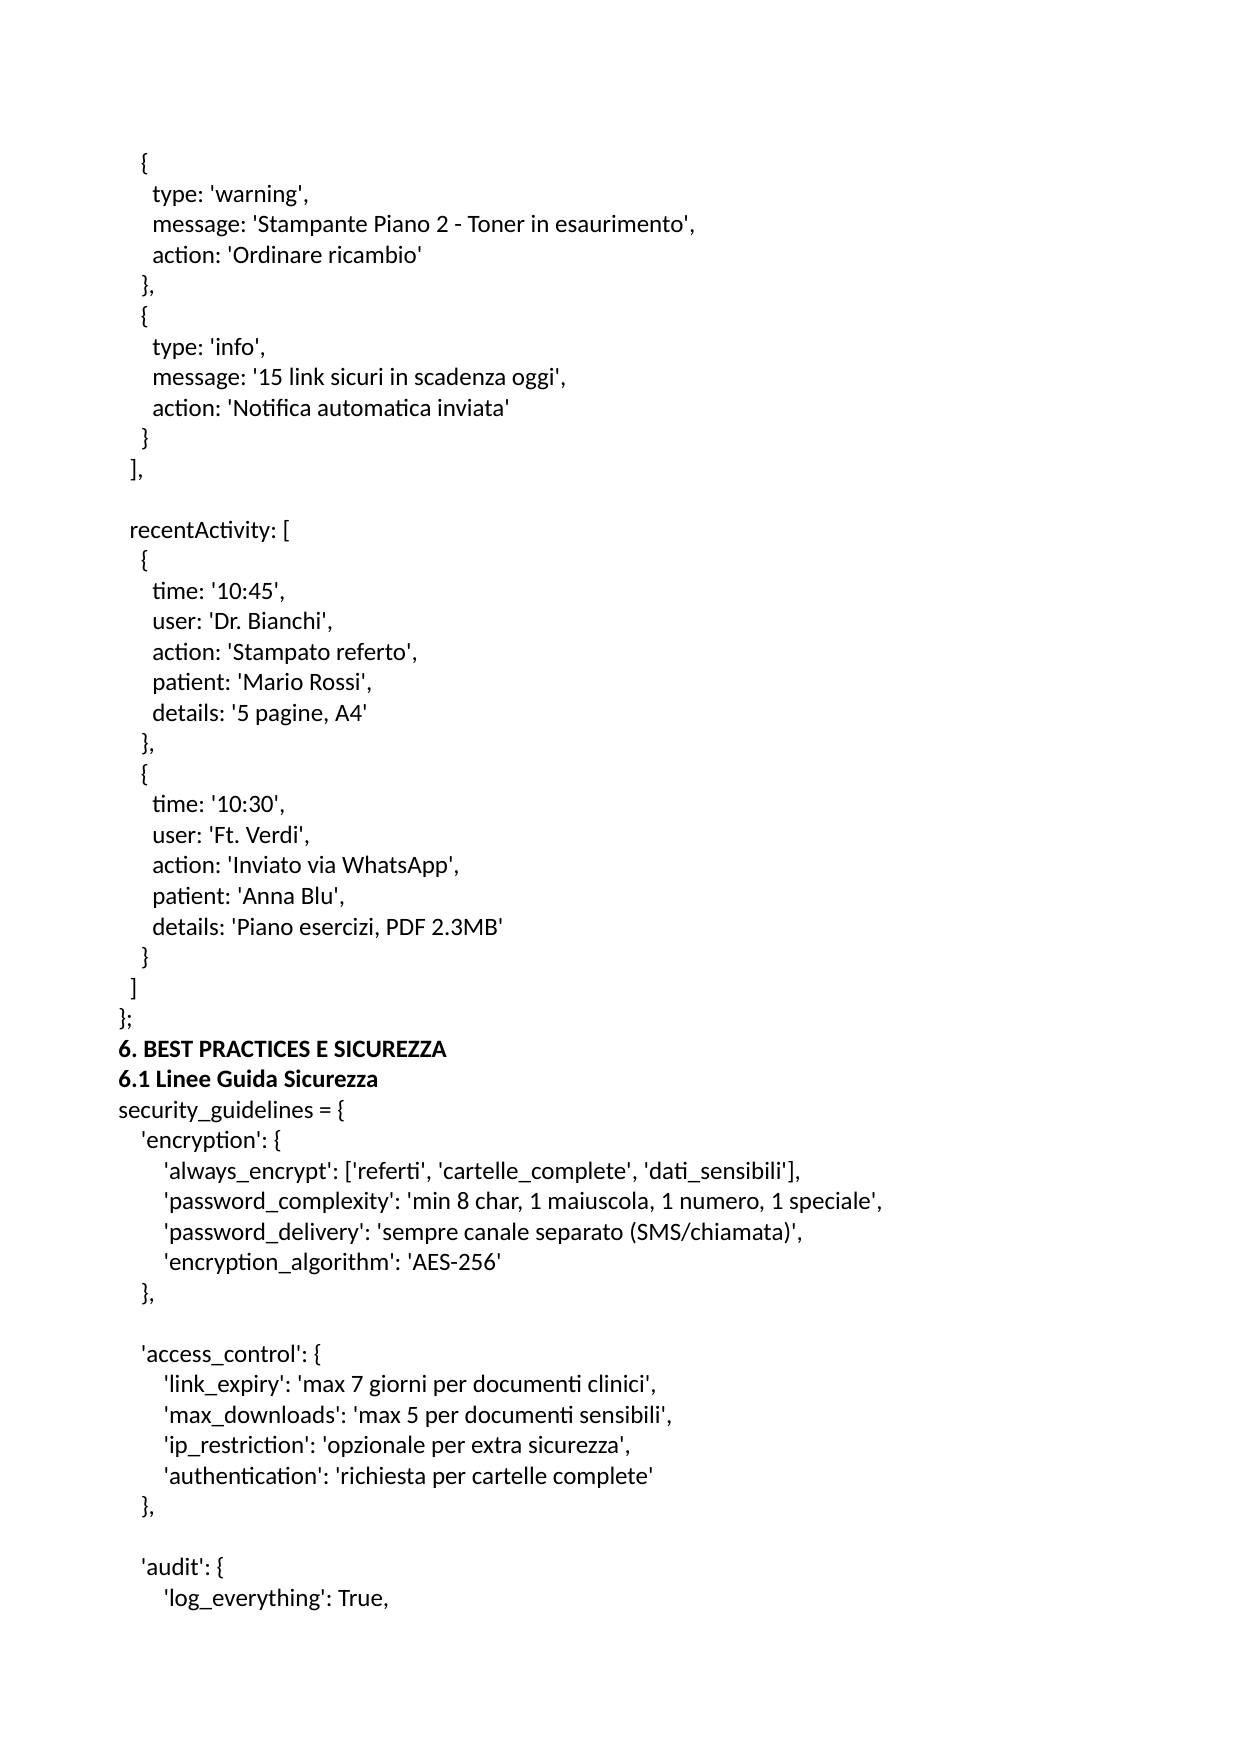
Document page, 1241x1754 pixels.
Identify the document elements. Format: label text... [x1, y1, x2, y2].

text } [118, 422, 1122, 453]
text type: 'info', [118, 331, 1122, 361]
text 6.1 Linee Guida Sicurezza [118, 1063, 1122, 1094]
text 'max_downloads': 'max 5 per documenti sensibili', [118, 1399, 1122, 1429]
text time: '10:30', [118, 788, 1122, 819]
text 'password_delivery': 'sempre canale separato (SMS/chiamata)', [118, 1216, 1122, 1246]
text { [118, 544, 1122, 575]
text 'ip_restriction': 'opzionale per extra sicurezza', [118, 1429, 1122, 1460]
text 'log_everything': True, [118, 1582, 1122, 1613]
text }, [118, 727, 1122, 758]
text patient: 'Mario Rossi', [118, 666, 1122, 697]
text action: 'Ordinare ricambio' [118, 239, 1122, 270]
text 'access_control': { [118, 1338, 1122, 1368]
text { [118, 758, 1122, 788]
text action: 'Notifica automatica inviata' [118, 392, 1122, 422]
text } [118, 941, 1122, 972]
text user: 'Dr. Bianchi', [118, 605, 1122, 636]
text security_guidelines = { [118, 1094, 1122, 1124]
text }, [118, 1277, 1122, 1307]
text patient: 'Anna Blu', [118, 880, 1122, 911]
text recentActivity: [ [118, 514, 1122, 544]
text ] [118, 972, 1122, 1002]
text details: 'Piano esercizi, PDF 2.3MB' [118, 911, 1122, 941]
text 'authentication': 'richiesta per cartelle complete' [118, 1460, 1122, 1491]
text message: '15 link sicuri in scadenza oggi', [118, 361, 1122, 392]
text 'encryption_algorithm': 'AES-256' [118, 1246, 1122, 1277]
text }, [118, 270, 1122, 300]
text action: 'Inviato via WhatsApp', [118, 849, 1122, 880]
text { [118, 148, 1122, 178]
text }, [118, 1491, 1122, 1521]
text details: '5 pagine, A4' [118, 697, 1122, 727]
text ], [118, 453, 1122, 483]
text 'link_expiry': 'max 7 giorni per documenti clinici', [118, 1368, 1122, 1399]
text time: '10:45', [118, 575, 1122, 605]
text type: 'warning', [118, 178, 1122, 209]
text }; [118, 1002, 1122, 1033]
text 'audit': { [118, 1552, 1122, 1582]
text 6. BEST PRACTICES E SICUREZZA [118, 1033, 1122, 1063]
text message: 'Stampante Piano 2 - Toner in esaurimento', [118, 209, 1122, 239]
text action: 'Stampato referto', [118, 636, 1122, 666]
text 'encryption': { [118, 1124, 1122, 1155]
text { [118, 300, 1122, 331]
text 'password_complexity': 'min 8 char, 1 maiuscola, 1 numero, 1 speciale', [118, 1185, 1122, 1216]
text user: 'Ft. Verdi', [118, 819, 1122, 849]
text 'always_encrypt': ['referti', 'cartelle_complete', 'dati_sensibili'], [118, 1155, 1122, 1185]
